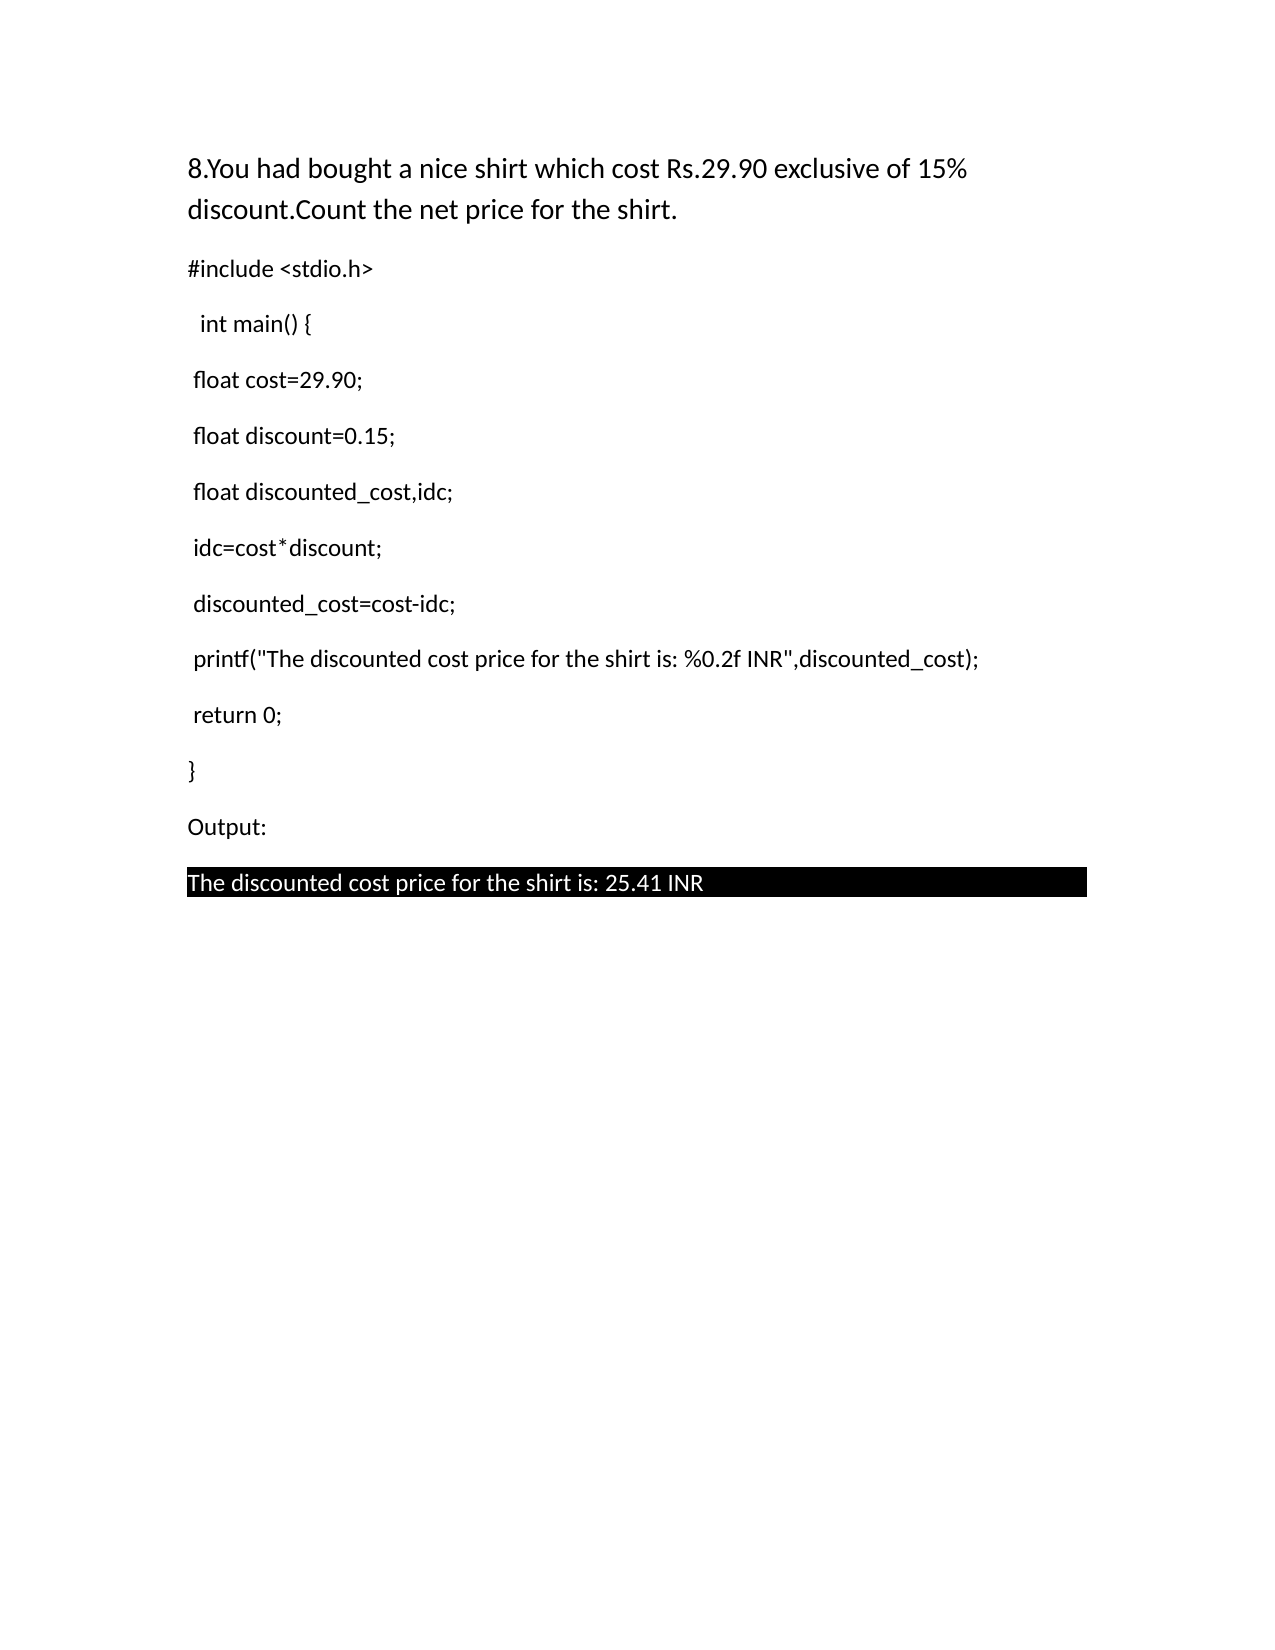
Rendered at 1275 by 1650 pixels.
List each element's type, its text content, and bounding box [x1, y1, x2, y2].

text } [187, 755, 1087, 786]
text The discounted cost price for the shirt is: 25.41 INR [187, 867, 1087, 897]
text Output: [187, 811, 1087, 842]
text 8.You had bought a nice shirt which cost Rs.29.90 exclusive of 15% discount.Count the net price for the shirt. [187, 150, 1087, 227]
text printf("The discounted cost price for the shirt is: %0.2f INR",discounted_cost); [187, 643, 1087, 674]
text return 0; [187, 699, 1087, 730]
text float cost=29.90; [187, 364, 1087, 395]
text float discount=0.15; [187, 420, 1087, 451]
text idc=cost*discount; [187, 532, 1087, 562]
text #include <stdio.h> [187, 253, 1087, 283]
text int main() { [187, 308, 1087, 339]
text float discounted_cost,idc; [187, 476, 1087, 507]
text discounted_cost=cost-idc; [187, 588, 1087, 618]
